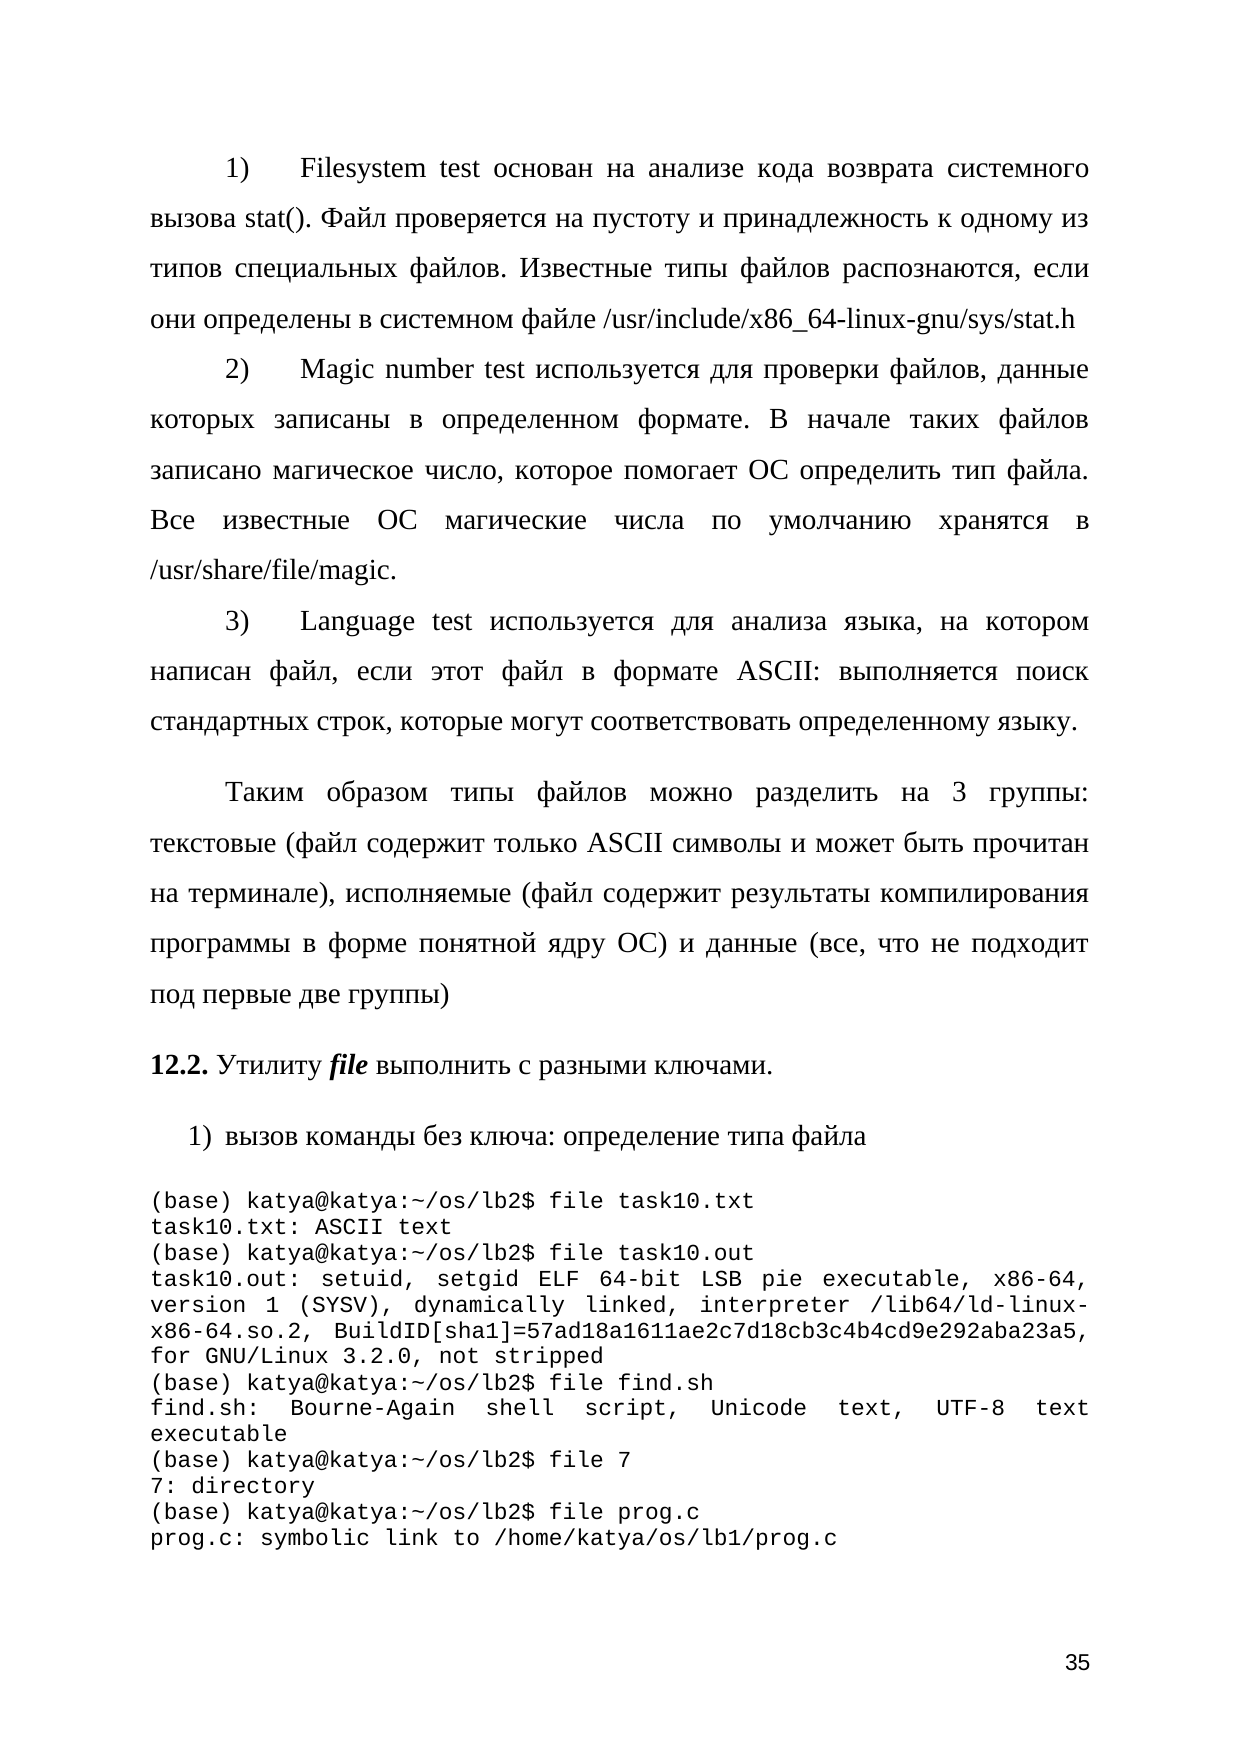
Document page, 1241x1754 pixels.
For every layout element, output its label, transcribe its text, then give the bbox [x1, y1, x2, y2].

text find.sh: Bourne-Again shell script, Unicode text, UTF-8 text executable [150, 1397, 1090, 1449]
text (base) katya@katya:~/os/lb2$ file task10.txt [150, 1189, 1090, 1215]
text (base) katya@katya:~/os/lb2$ file find.sh [150, 1371, 1090, 1397]
text task10.txt: ASCII text [150, 1215, 1090, 1241]
text Таким образом типы файлов можно разделить на 3 группы: текстовые (файл содержит только ASCII символы и может быть прочитан на терминале), исполняемые (файл содержит результаты компилирования программы в форме понятной ядру ОС) и данные (все, что не подходит под первые две группы) [150, 774, 1090, 1009]
text (base) katya@katya:~/os/lb2$ file task10.out [150, 1241, 1090, 1267]
text 12.2. Утилиту file выполнить с разными ключами. [150, 1047, 1090, 1081]
text (base) katya@katya:~/os/lb2$ file 7 [150, 1449, 1090, 1474]
list вызов команды без ключа: определение типа файла [187, 1118, 1090, 1152]
list Language test используется для анализа языка, на котором написан файл, если этот файл в формате ASCII: выполняется поиск стандартных строк, которые могут соответствовать определенному языку. [150, 603, 1090, 737]
text prog.c: symbolic link to /home/katya/os/lb1/prog.c [150, 1526, 1090, 1552]
text 7: directory [150, 1474, 1090, 1501]
list Magic number test используется для проверки файлов, данные которых записаны в определенном формате. В начале таких файлов записано магическое число, которое помогает ОС определить тип файла. Все известные ОС магические числа по умолчанию хранятся в /usr/share/file/magic. [150, 351, 1090, 586]
text (base) katya@katya:~/os/lb2$ file prog.c [150, 1501, 1090, 1526]
list Filesystem test основан на анализе кода возврата системного вызова stat(). Файл проверяется на пустоту и принадлежность к одному из типов специальных файлов. Известные типы файлов распознаются, если они определены в системном файле /usr/include/x86_64-linux-gnu/sys/stat.h [150, 150, 1090, 334]
text task10.out: setuid, setgid ELF 64-bit LSB pie executable, x86-64, version 1 (SYSV), dynamically linked, interpreter /lib64/ld-linux-x86-64.so.2, BuildID[sha1]=57ad18a1611ae2c7d18cb3c4b4cd9e292aba23a5, for GNU/Linux 3.2.0, not stripped [150, 1267, 1090, 1371]
